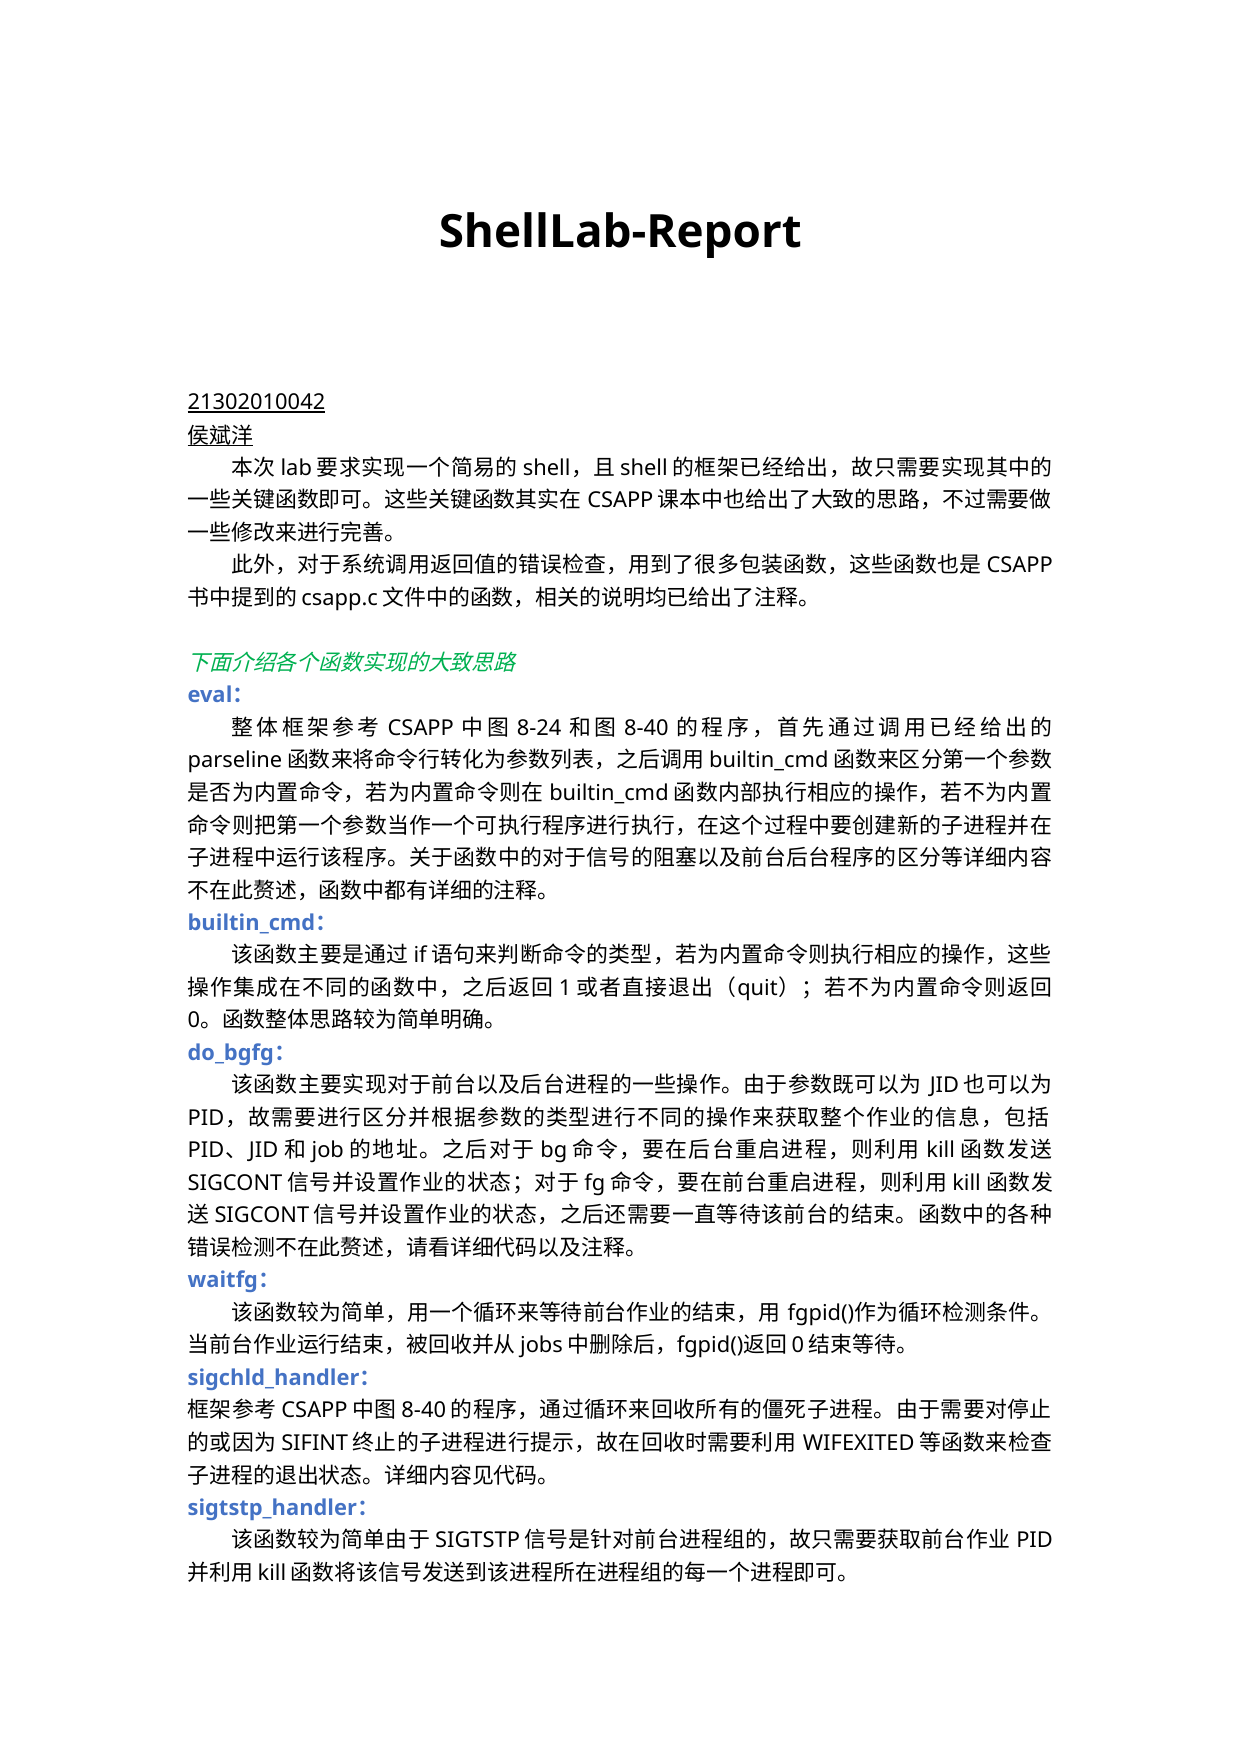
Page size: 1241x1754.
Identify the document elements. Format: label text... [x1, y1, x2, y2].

subtitle ShellLab-Report [187, 197, 1053, 262]
text 该函数主要是通过if语句来判断命令的类型，若为内置命令则执行相应的操作，这些操作集成在不同的函数中，之后返回1或者直接退出（quit）；若不为内置命令则返回0。函数整体思路较为简单明确。 [187, 937, 1053, 1035]
text 下面介绍各个函数实现的大致思路 [187, 645, 1053, 677]
text do_bgfg： [187, 1035, 1053, 1067]
text waitfg： [187, 1262, 1053, 1295]
text 整体框架参考CSAPP中图8-24和图8-40的程序，首先通过调用已经给出的parseline函数来将命令行转化为参数列表，之后调用builtin_cmd函数来区分第一个参数是否为内置命令，若为内置命令则在builtin_cmd函数内部执行相应的操作，若不为内置命令则把第一个参数当作一个可执行程序进行执行，在这个过程中要创建新的子进程并在子进程中运行该程序。关于函数中的对于信号的阻塞以及前台后台程序的区分等详细内容不在此赘述，函数中都有详细的注释。 [187, 710, 1053, 905]
text sigchld_handler： [187, 1360, 1053, 1392]
text 该函数较为简单由于SIGTSTP信号是针对前台进程组的，故只需要获取前台作业PID并利用kill函数将该信号发送到该进程所在进程组的每一个进程即可。 [187, 1522, 1053, 1587]
text 框架参考CSAPP中图8-40的程序，通过循环来回收所有的僵死子进程。由于需要对停止的或因为SIFINT终止的子进程进行提示，故在回收时需要利用WIFEXITED等函数来检查子进程的退出状态。详细内容见代码。 [187, 1392, 1053, 1490]
text 侯斌洋 [187, 417, 1053, 450]
text 该函数主要实现对于前台以及后台进程的一些操作。由于参数既可以为JID也可以为PID，故需要进行区分并根据参数的类型进行不同的操作来获取整个作业的信息，包括PID、JID和job的地址。之后对于bg命令，要在后台重启进程，则利用kill函数发送SIGCONT信号并设置作业的状态；对于fg命令，要在前台重启进程，则利用kill函数发送SIGCONT信号并设置作业的状态，之后还需要一直等待该前台的结束。函数中的各种错误检测不在此赘述，请看详细代码以及注释。 [187, 1067, 1053, 1262]
text 该函数较为简单，用一个循环来等待前台作业的结束，用fgpid()作为循环检测条件。当前台作业运行结束，被回收并从jobs中删除后，fgpid()返回0结束等待。 [187, 1295, 1053, 1360]
text eval： [187, 677, 1053, 710]
text 21302010042 [187, 385, 1053, 417]
text builtin_cmd： [187, 905, 1053, 937]
text 本次lab要求实现一个简易的shell，且shell的框架已经给出，故只需要实现其中的一些关键函数即可。这些关键函数其实在CSAPP课本中也给出了大致的思路，不过需要做一些修改来进行完善。 [187, 450, 1053, 547]
text sigtstp_handler： [187, 1490, 1053, 1522]
text 此外，对于系统调用返回值的错误检查，用到了很多包装函数，这些函数也是CSAPP书中提到的csapp.c文件中的函数，相关的说明均已给出了注释。 [187, 547, 1053, 612]
